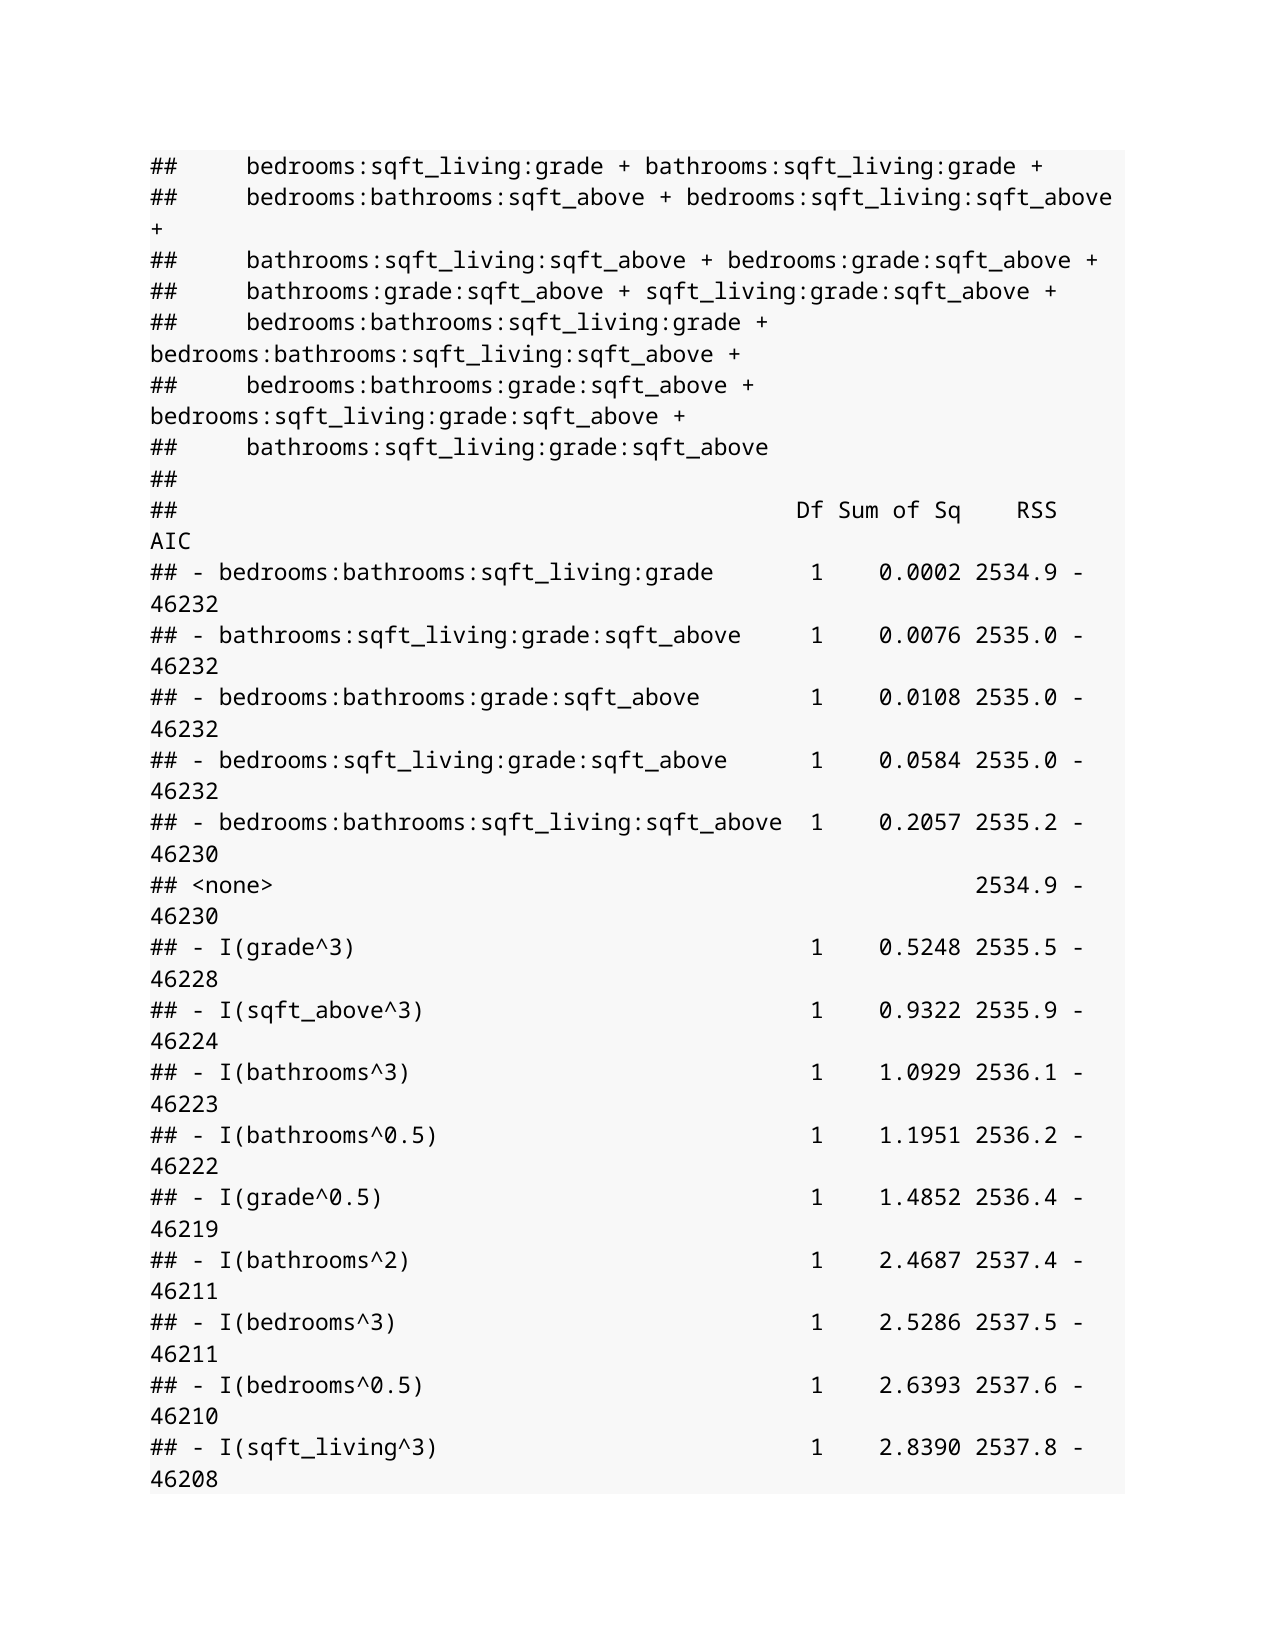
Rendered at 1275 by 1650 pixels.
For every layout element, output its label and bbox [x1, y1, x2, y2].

text [150, 150, 1125, 1494]
